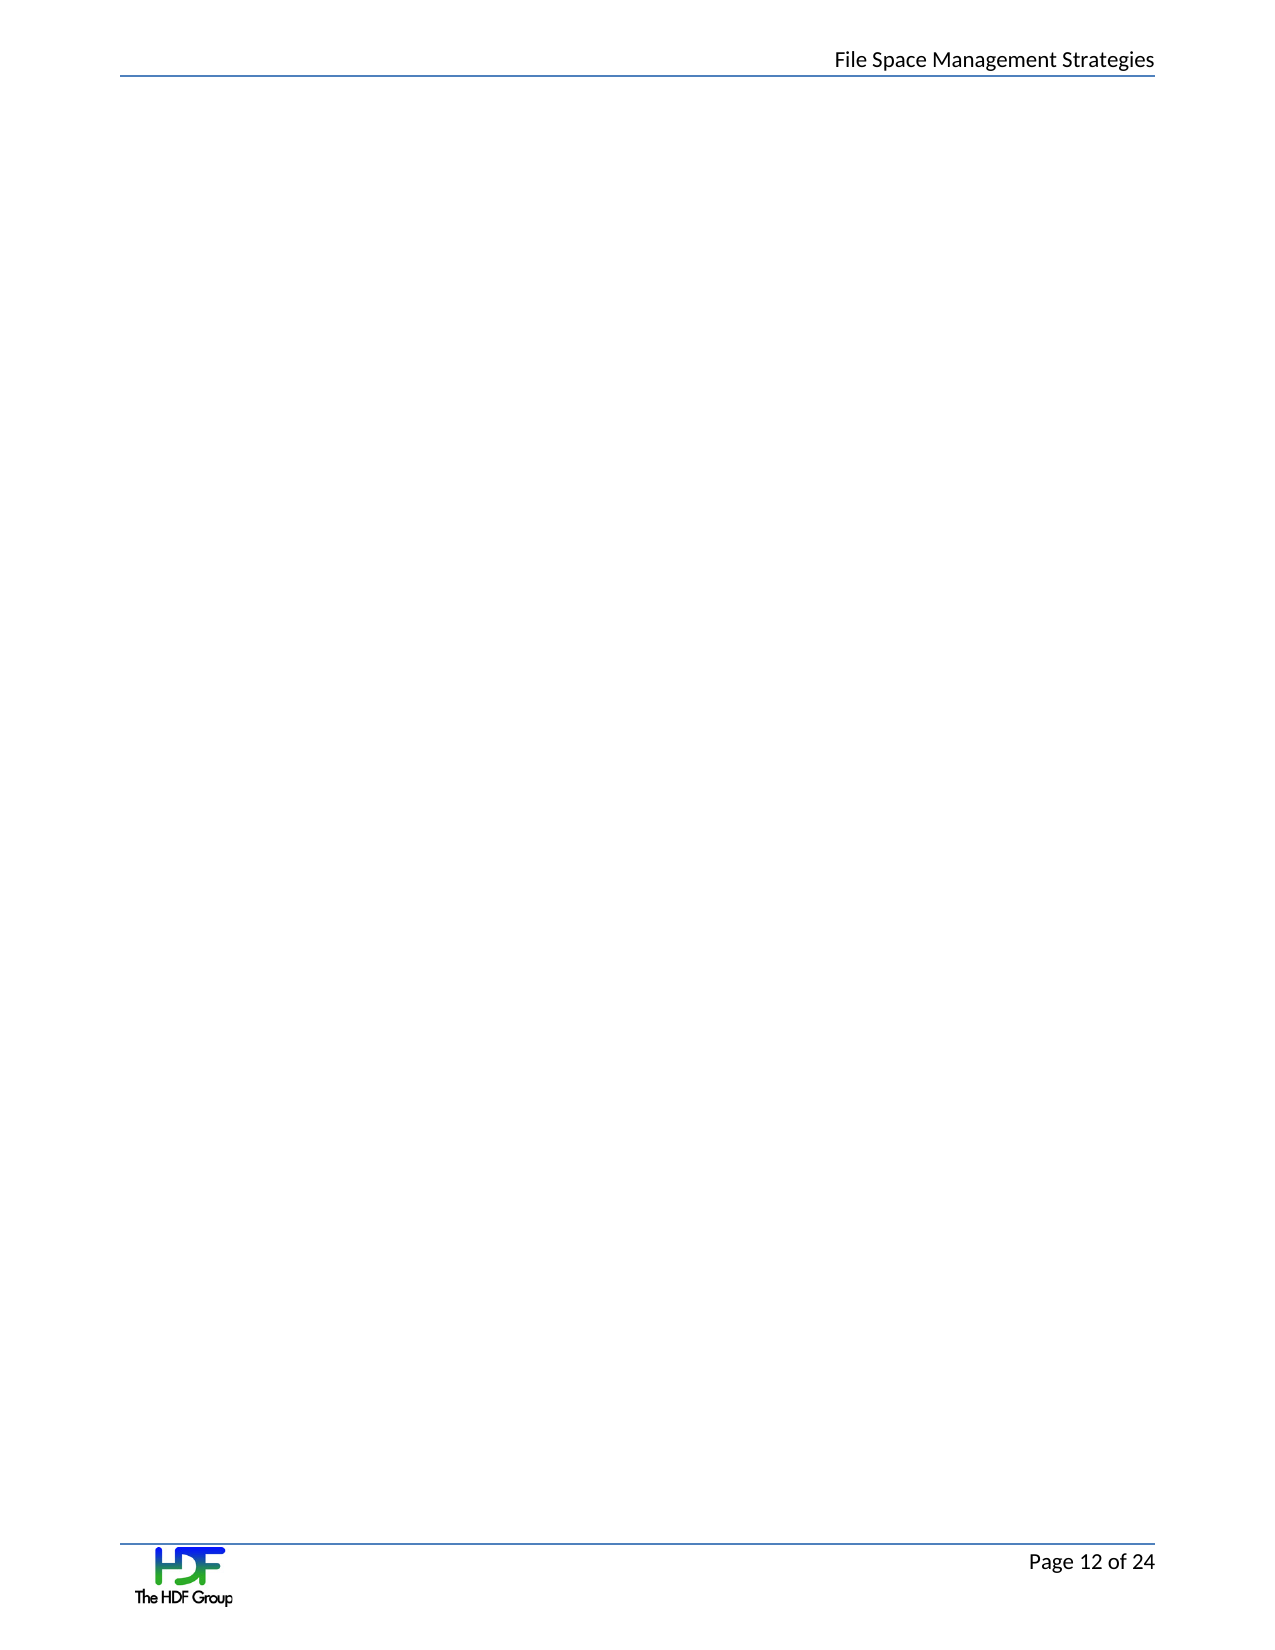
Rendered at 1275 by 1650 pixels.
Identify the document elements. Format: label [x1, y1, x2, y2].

picture [135, 1547, 233, 1607]
